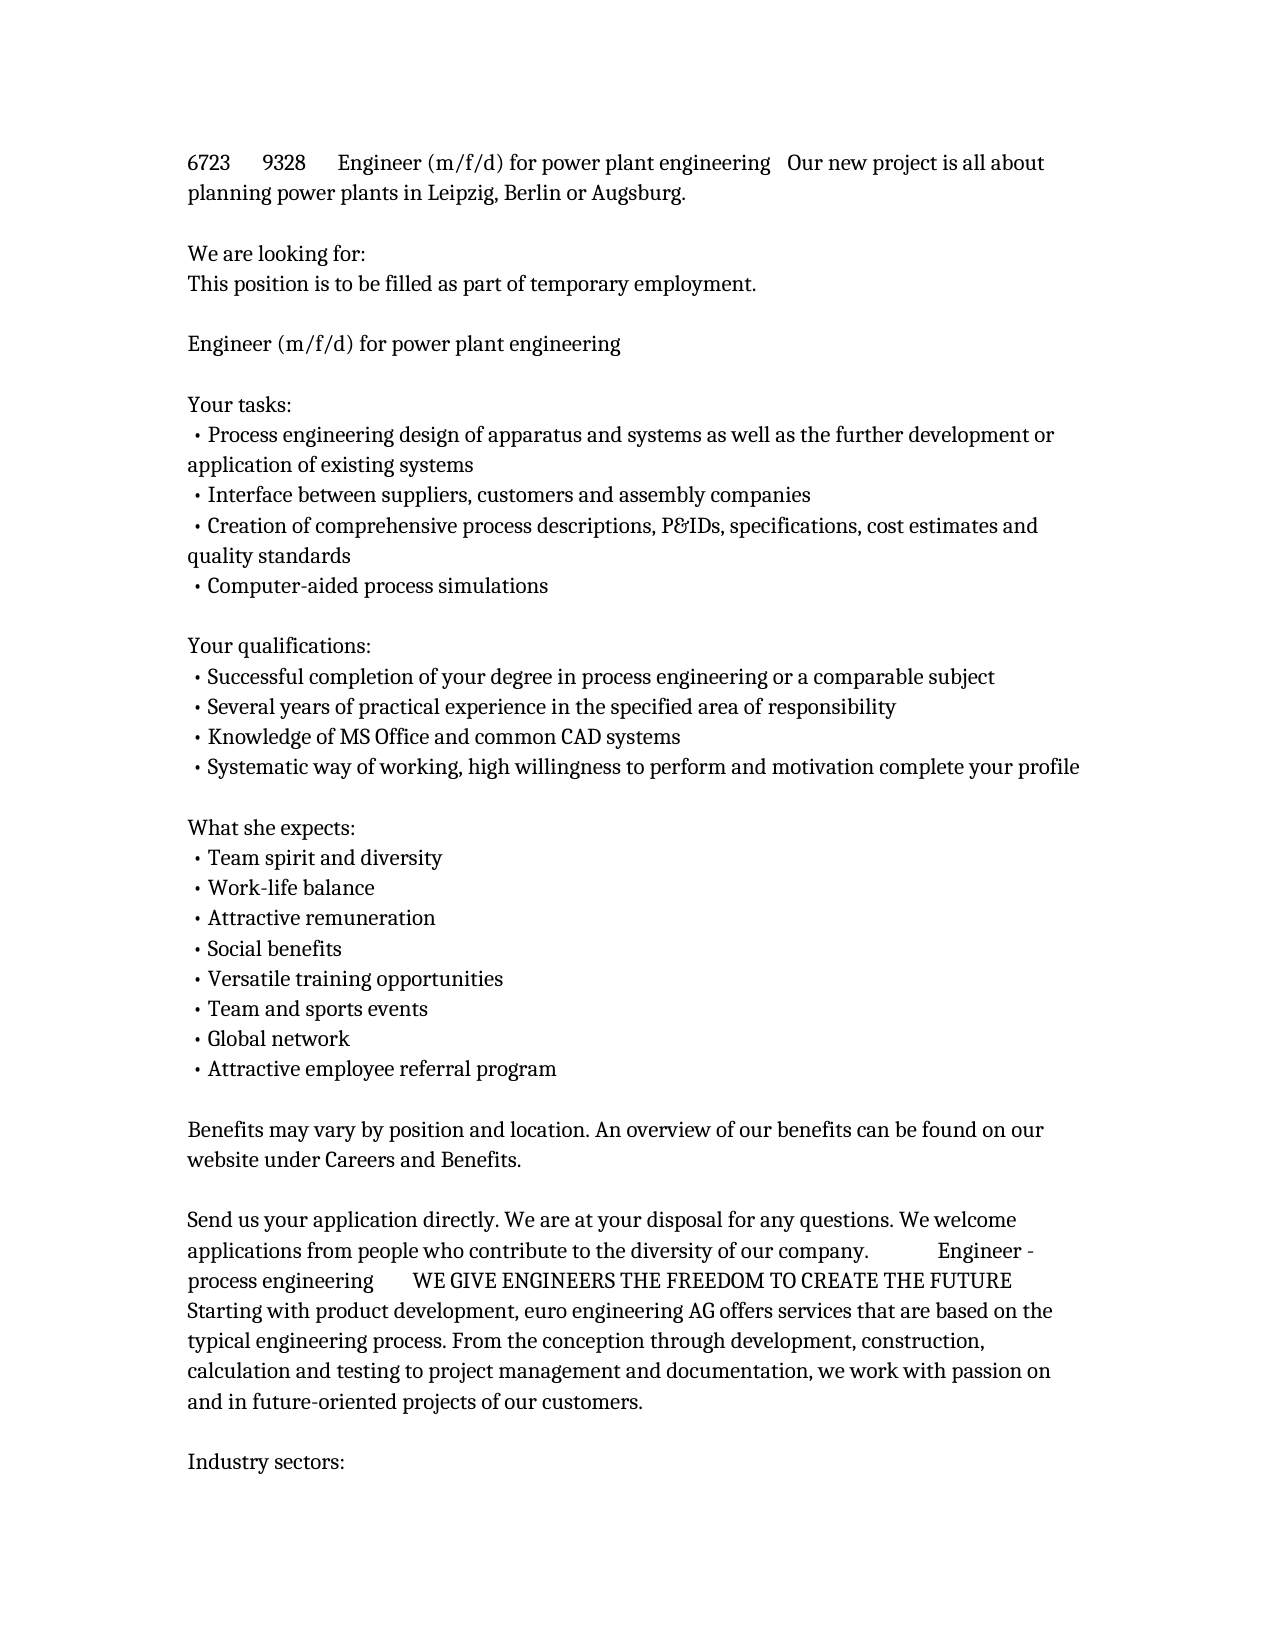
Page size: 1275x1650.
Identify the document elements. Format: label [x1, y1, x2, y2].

text [187, 150, 1087, 1475]
